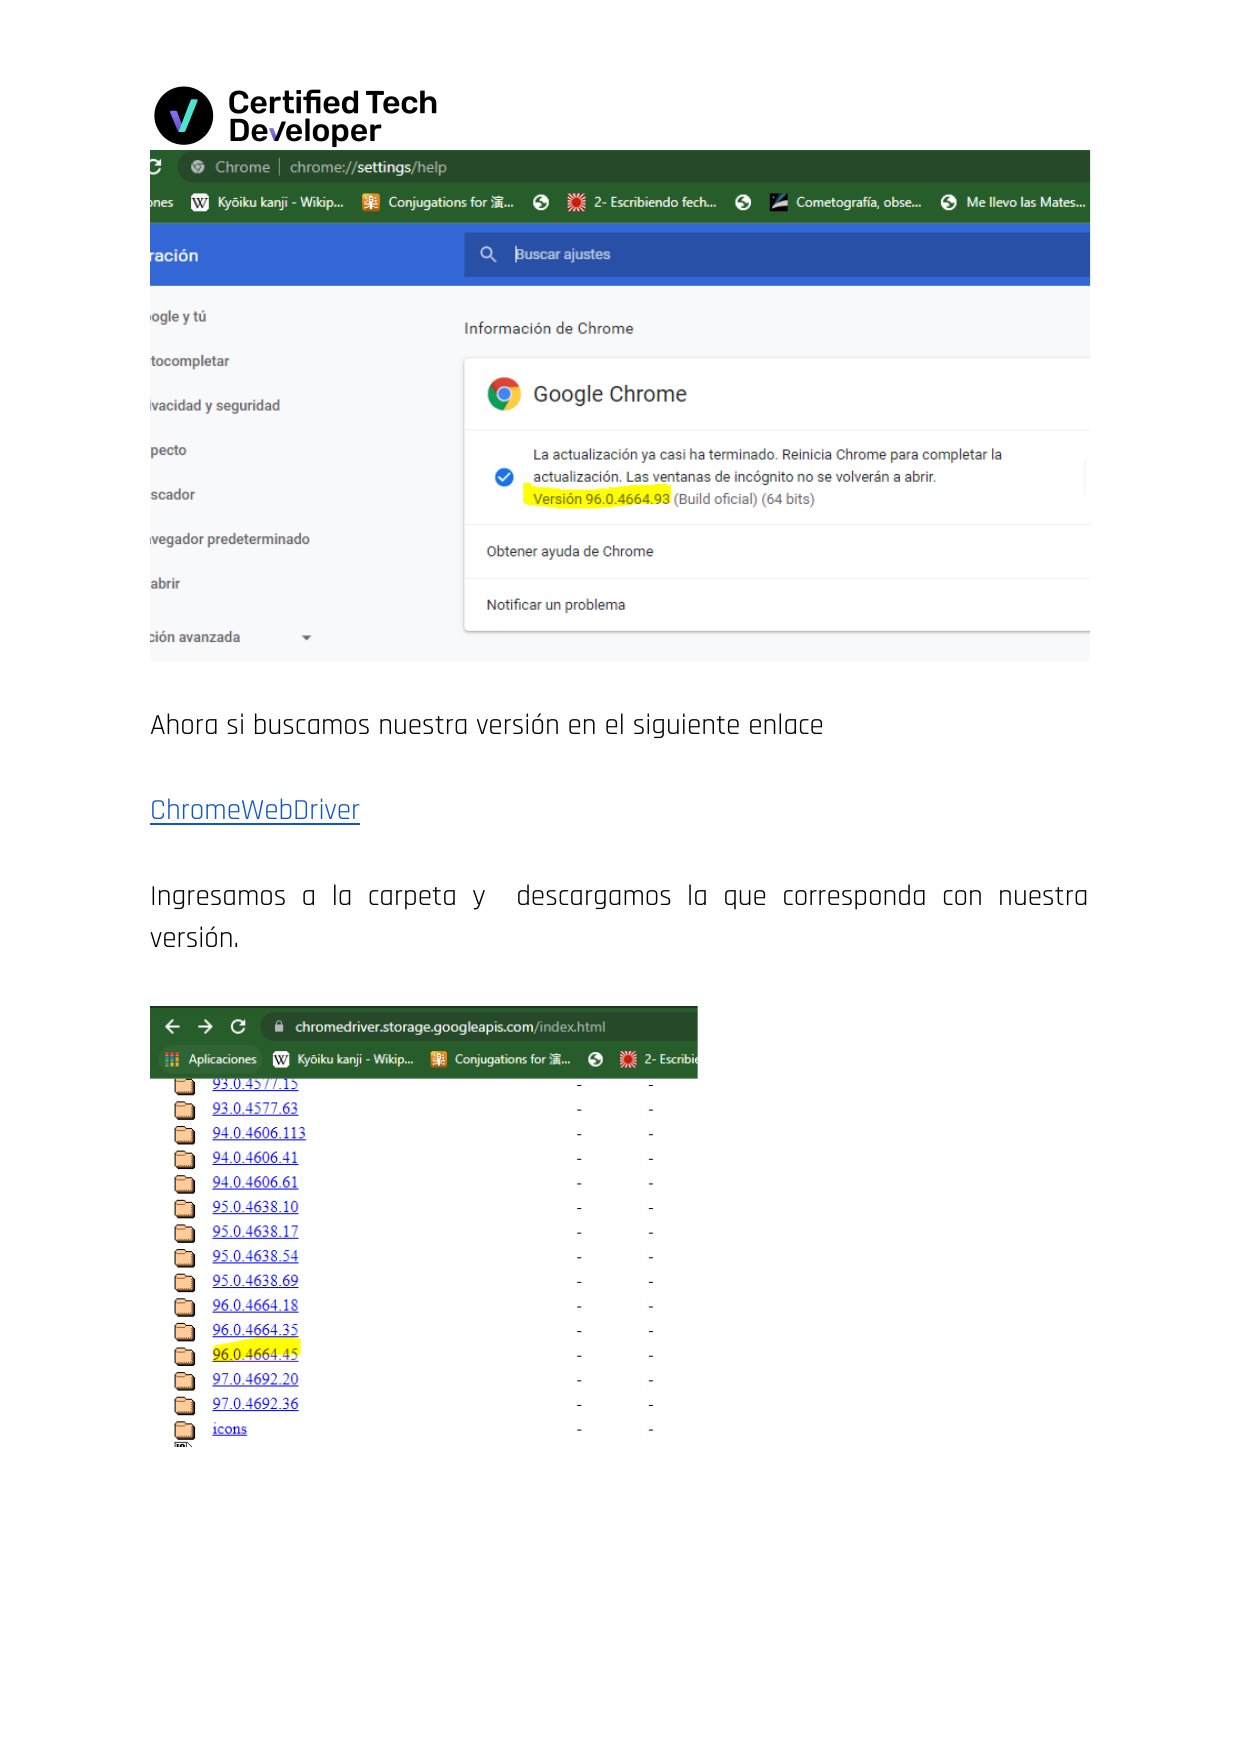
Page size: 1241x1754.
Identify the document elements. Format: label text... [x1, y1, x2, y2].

text Ingresamos a la carpeta y descargamos la que corresponda con nuestra versión. [150, 878, 1090, 958]
text ChromeWebDriver [150, 792, 1090, 829]
picture [150, 1006, 698, 1447]
text Ahora si buscamos nuestra versión en el siguiente enlace [150, 707, 1090, 744]
picture [150, 75, 1091, 661]
